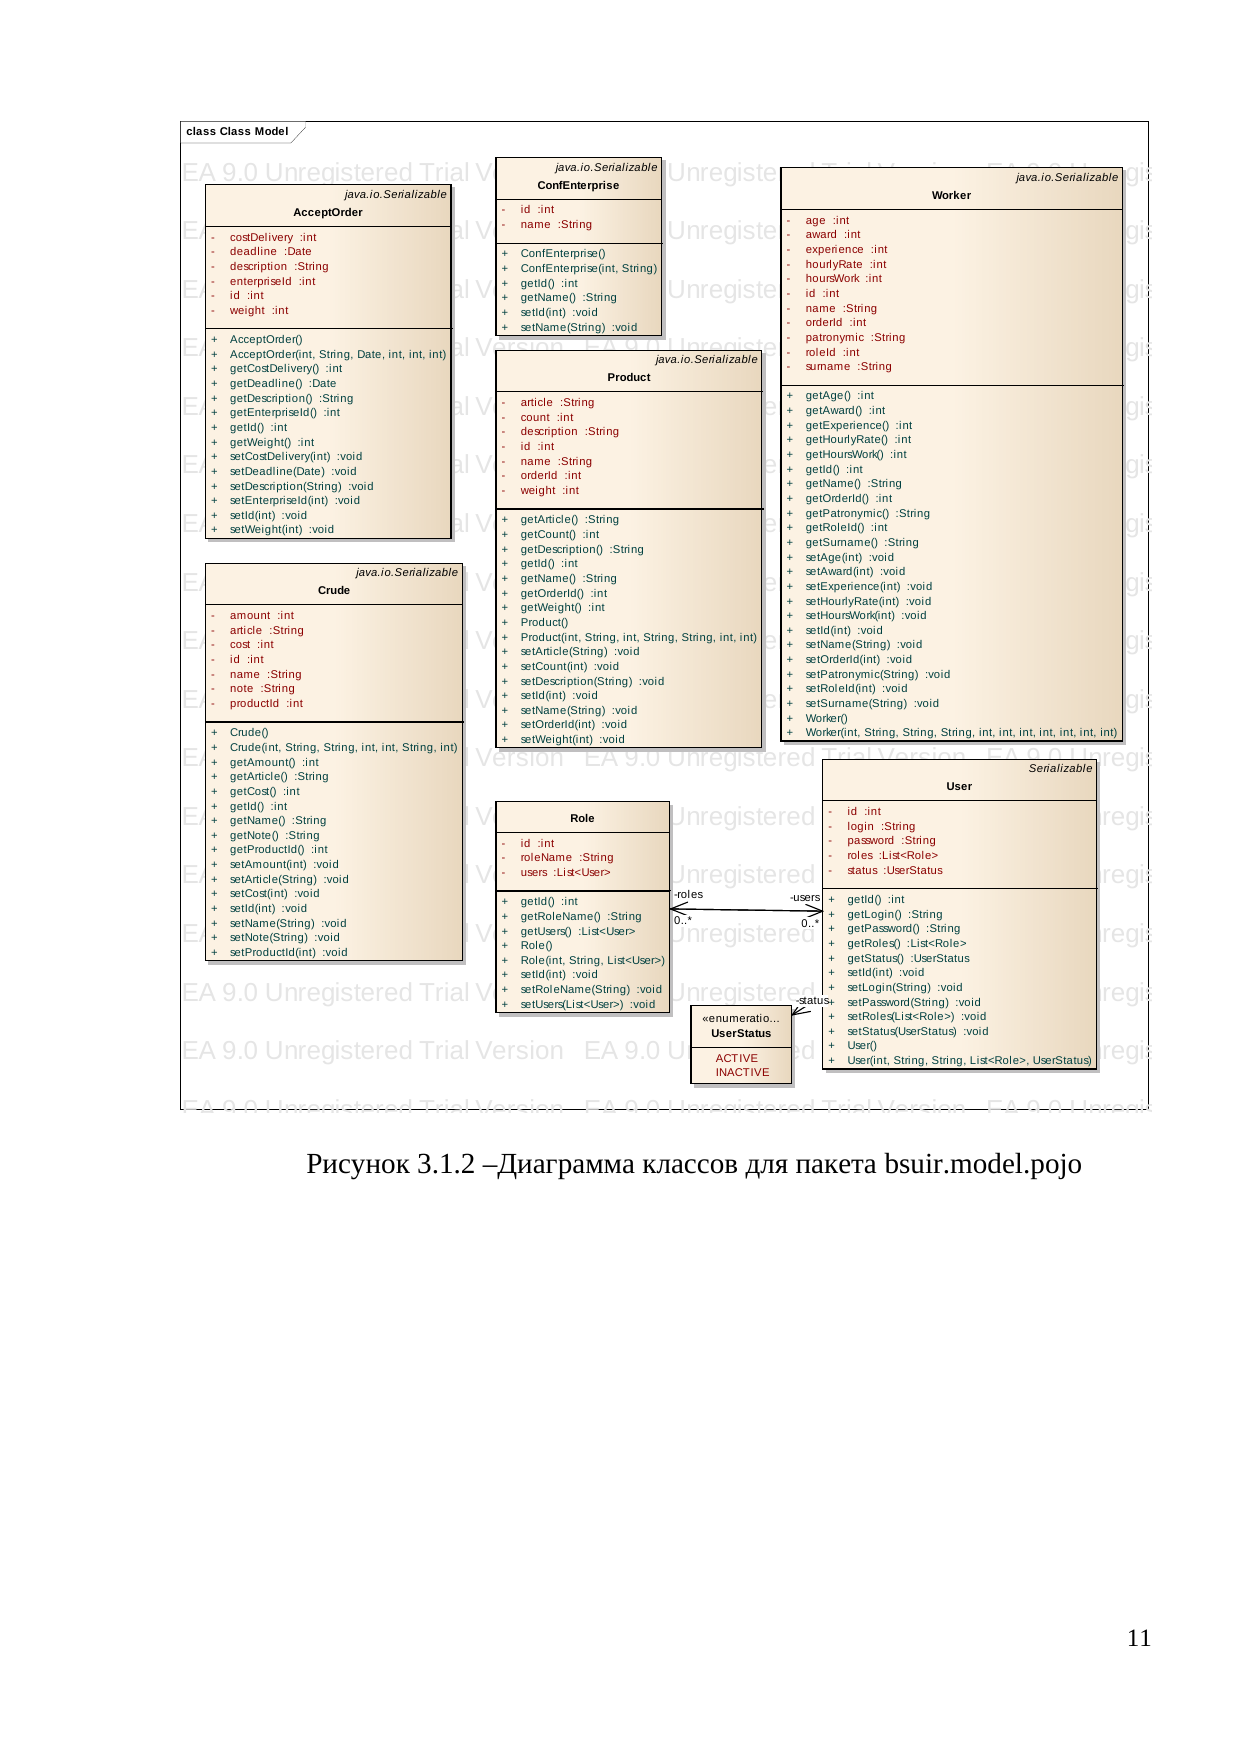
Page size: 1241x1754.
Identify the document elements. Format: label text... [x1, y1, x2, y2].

text Рисунок 3.1.2 –Диаграмма классов для пакета bsuir.model.pojo [177, 1146, 1152, 1180]
